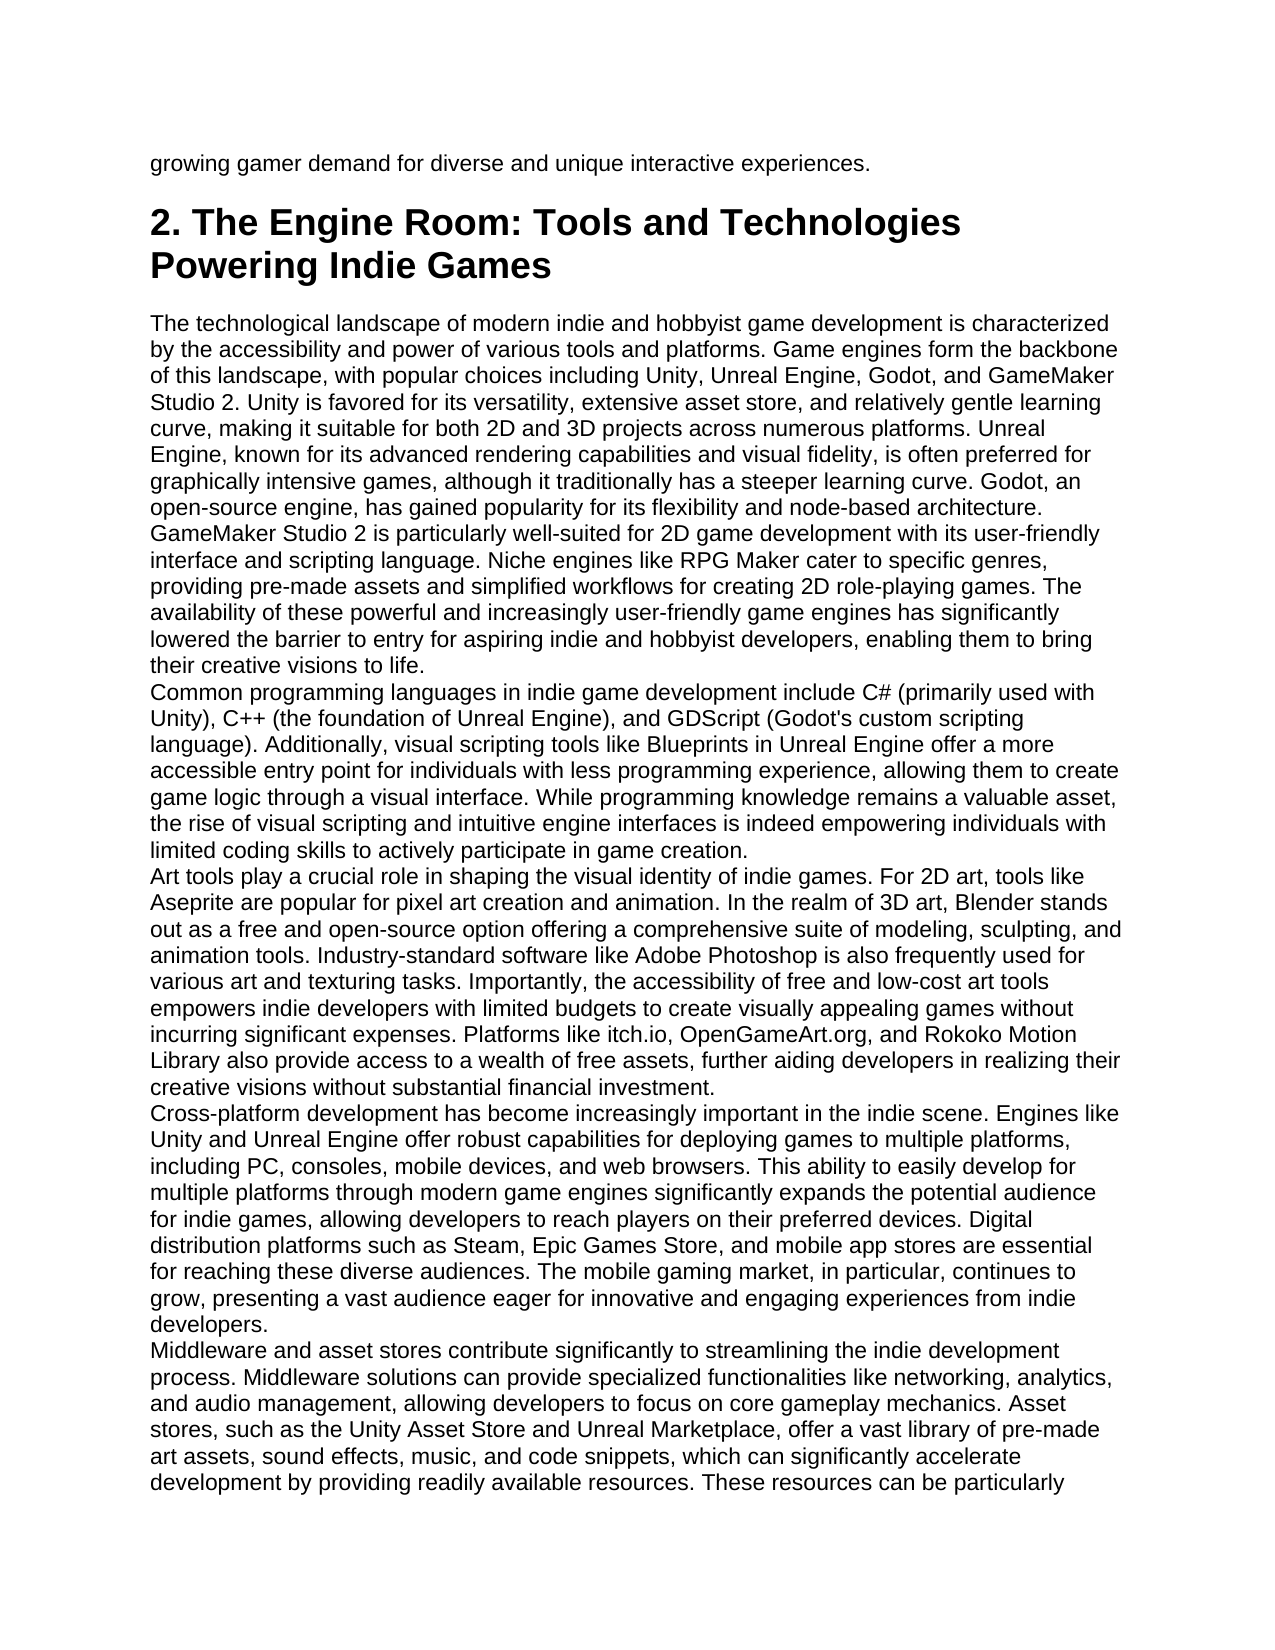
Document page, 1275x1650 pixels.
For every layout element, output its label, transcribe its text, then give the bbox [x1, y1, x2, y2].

text The technological landscape of modern indie and hobbyist game development is characterized by the accessibility and power of various tools and platforms. Game engines form the backbone of this landscape, with popular choices including Unity, Unreal Engine, Godot, and GameMaker Studio 2. Unity is favored for its versatility, extensive asset store, and relatively gentle learning curve, making it suitable for both 2D and 3D projects across numerous platforms. Unreal Engine, known for its advanced rendering capabilities and visual fidelity, is often preferred for graphically intensive games, although it traditionally has a steeper learning curve. Godot, an open-source engine, has gained popularity for its flexibility and node-based architecture. GameMaker Studio 2 is particularly well-suited for 2D game development with its user-friendly interface and scripting language. Niche engines like RPG Maker cater to specific genres, providing pre-made assets and simplified workflows for creating 2D role-playing games. The availability of these powerful and increasingly user-friendly game engines has significantly lowered the barrier to entry for aspiring indie and hobbyist developers, enabling them to bring their creative visions to life. [150, 309, 1125, 678]
text Cross-platform development has become increasingly important in the indie scene. Engines like Unity and Unreal Engine offer robust capabilities for deploying games to multiple platforms, including PC, consoles, mobile devices, and web browsers. This ability to easily develop for multiple platforms through modern game engines significantly expands the potential audience for indie games, allowing developers to reach players on their preferred devices. Digital distribution platforms such as Steam, Epic Games Store, and mobile app stores are essential for reaching these diverse audiences. The mobile gaming market, in particular, continues to grow, presenting a vast audience eager for innovative and engaging experiences from indie developers. [150, 1100, 1125, 1337]
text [150, 150, 1125, 176]
text Art tools play a crucial role in shaping the visual identity of indie games. For 2D art, tools like Aseprite are popular for pixel art creation and animation. In the realm of 3D art, Blender stands out as a free and open-source option offering a comprehensive suite of modeling, sculpting, and animation tools. Industry-standard software like Adobe Photoshop is also frequently used for various art and texturing tasks. Importantly, the accessibility of free and low-cost art tools empowers indie developers with limited budgets to create visually appealing games without incurring significant expenses. Platforms like itch.io, OpenGameArt.org, and Rokoko Motion Library also provide access to a wealth of free assets, further aiding developers in realizing their creative visions without substantial financial investment. [150, 863, 1125, 1100]
subtitle 2. The Engine Room: Tools and Technologies Powering Indie Games [150, 200, 1125, 286]
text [150, 1337, 1125, 1495]
text Common programming languages in indie game development include C# (primarily used with Unity), C++ (the foundation of Unreal Engine), and GDScript (Godot's custom scripting language). Additionally, visual scripting tools like Blueprints in Unreal Engine offer a more accessible entry point for individuals with less programming experience, allowing them to create game logic through a visual interface. While programming knowledge remains a valuable asset, the rise of visual scripting and intuitive engine interfaces is indeed empowering individuals with limited coding skills to actively participate in game creation. [150, 678, 1125, 863]
